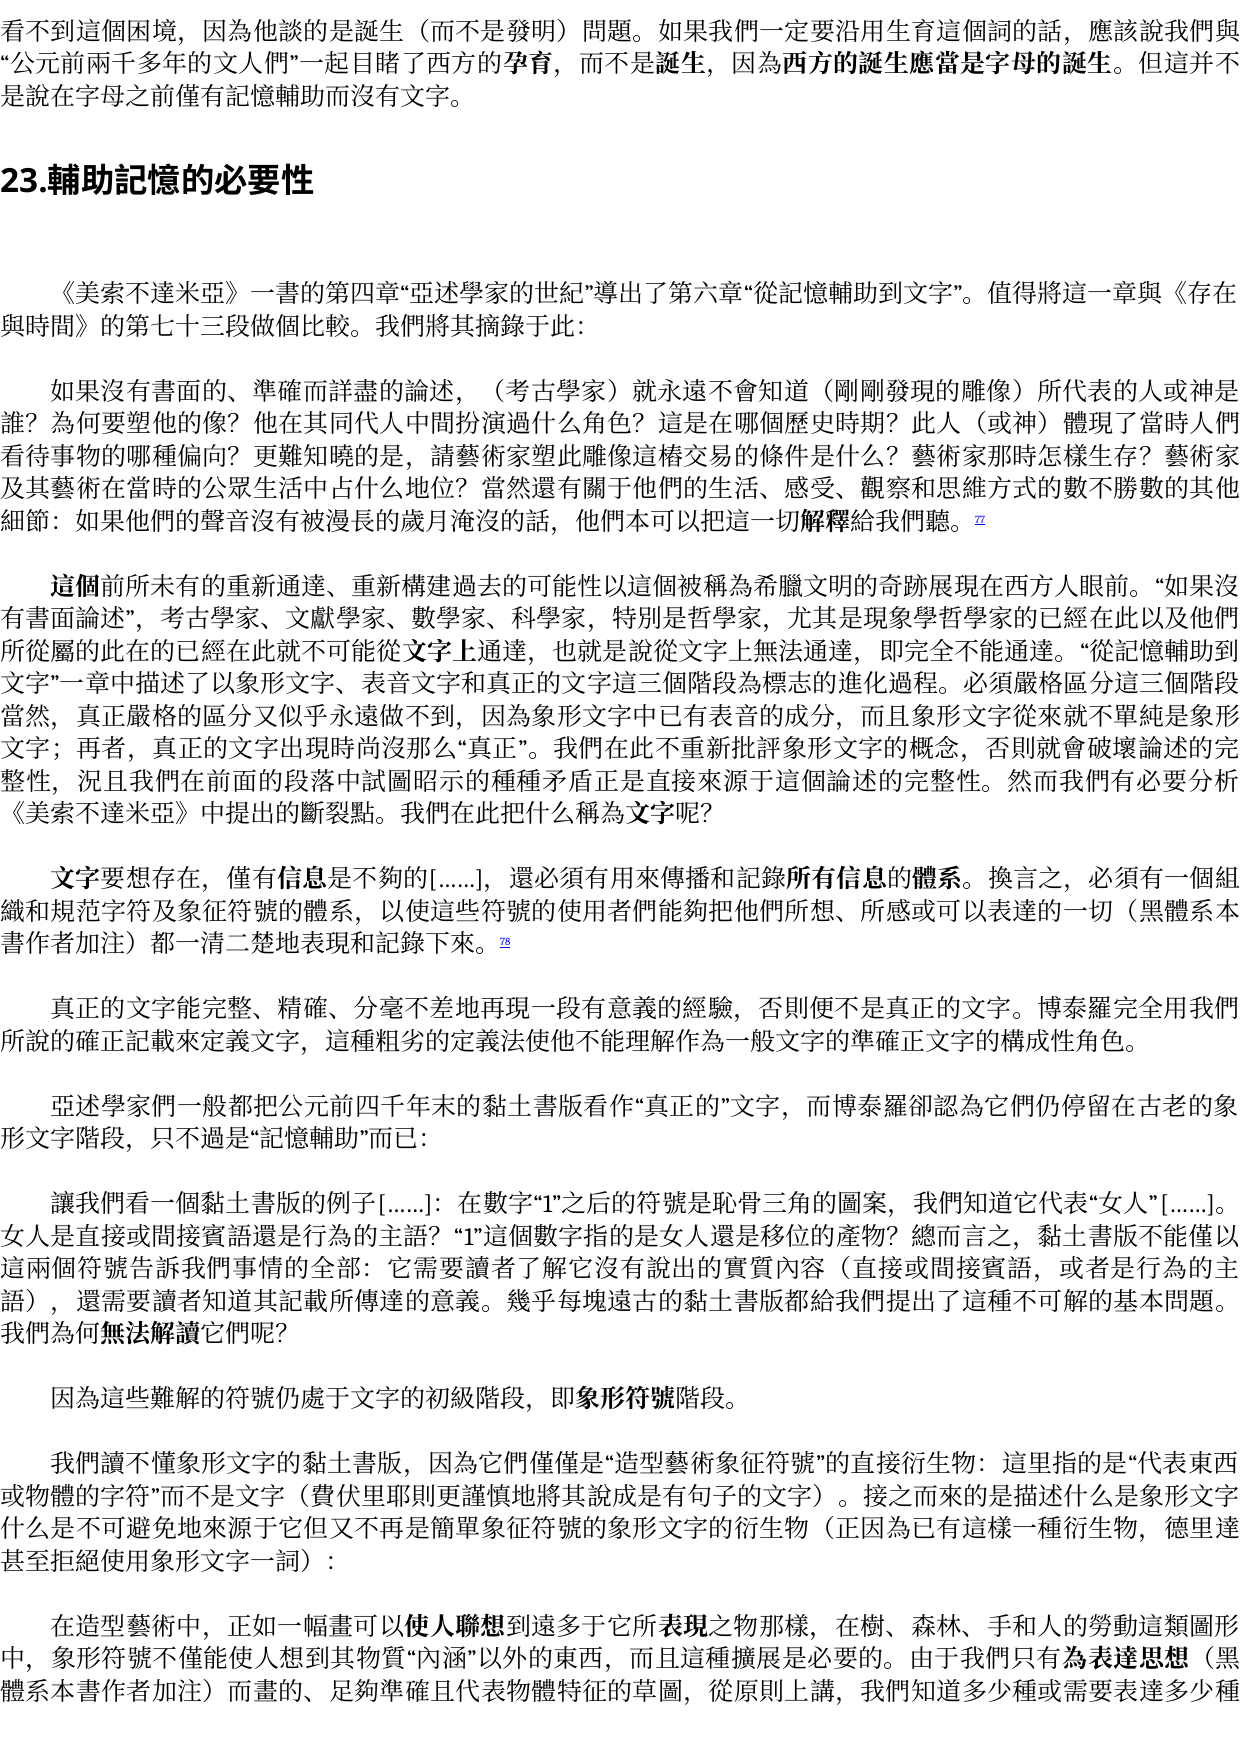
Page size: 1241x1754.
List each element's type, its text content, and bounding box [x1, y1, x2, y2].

text 我們讀不懂象形文字的黏土書版，因為它們僅僅是“造型藝術象征符號”的直接衍生物：這里指的是“代表東西或物體的字符”而不是文字（費伏里耶則更謹慎地將其說成是有句子的文字）。接之而來的是描述什么是象形文字，什么是不可避免地來源于它但又不再是簡單象征符號的象形文字的衍生物（正因為已有這樣一種衍生物，德里達甚至拒絕使用象形文字一詞）： [0, 1448, 1240, 1578]
text 這個前所未有的重新通達、重新構建過去的可能性以這個被稱為希臘文明的奇跡展現在西方人眼前。“如果沒有書面論述”，考古學家、文獻學家、數學家、科學家，特別是哲學家，尤其是現象學哲學家的已經在此以及他們所從屬的此在的已經在此就不可能從文字上通達，也就是說從文字上無法通達，即完全不能通達。“從記憶輔助到文字”一章中描述了以象形文字、表音文字和真正的文字這三個階段為標志的進化過程。必須嚴格區分這三個階段。當然，真正嚴格的區分又似乎永遠做不到，因為象形文字中已有表音的成分，而且象形文字從來就不單純是象形文字；再者，真正的文字出現時尚沒那么“真正”。我們在此不重新批評象形文字的概念，否則就會破壞論述的完整性，況且我們在前面的段落中試圖昭示的種種矛盾正是直接來源于這個論述的完整性。然而我們有必要分析《美索不達米亞》中提出的斷裂點。我們在此把什么稱為文字呢？ [0, 571, 1240, 831]
text 《美索不達米亞》一書的第四章“亞述學家的世紀”導出了第六章“從記憶輔助到文字”。值得將這一章與《存在與時間》的第七十三段做個比較。我們將其摘錄于此： [0, 278, 1240, 343]
subtitle 23.輔助記憶的必要性 [0, 146, 1240, 211]
text 文字要想存在，僅有信息是不夠的[……]，還必須有用來傳播和記錄所有信息的體系。換言之，必須有一個組織和規范字符及象征符號的體系，以使這些符號的使用者們能夠把他們所想、所感或可以表達的一切（黑體系本書作者加注）都一清二楚地表現和記錄下來。78 [0, 863, 1240, 961]
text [0, 16, 1240, 113]
text 真正的文字能完整、精確、分毫不差地再現一段有意義的經驗，否則便不是真正的文字。博泰羅完全用我們所說的確正記載來定義文字，這種粗劣的定義法使他不能理解作為一般文字的準確正文字的構成性角色。 [0, 993, 1240, 1058]
text 因為這些難解的符號仍處于文字的初級階段，即象形符號階段。 [0, 1383, 1240, 1416]
text 亞述學家們一般都把公元前四千年末的黏土書版看作“真正的”文字，而博泰羅卻認為它們仍停留在古老的象形文字階段，只不過是“記憶輔助”而已： [0, 1091, 1240, 1156]
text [0, 1611, 1240, 1708]
text 讓我們看一個黏土書版的例子[……]：在數字“1”之后的符號是恥骨三角的圖案，我們知道它代表“女人”[……]。女人是直接或間接賓語還是行為的主語？“1”這個數字指的是女人還是移位的產物？總而言之，黏土書版不能僅以這兩個符號告訴我們事情的全部：它需要讀者了解它沒有說出的實質內容（直接或間接賓語，或者是行為的主語），還需要讀者知道其記載所傳達的意義。幾乎每塊遠古的黏土書版都給我們提出了這種不可解的基本問題。我們為何無法解讀它們呢？ [0, 1188, 1240, 1351]
text 如果沒有書面的、準確而詳盡的論述，（考古學家）就永遠不會知道（剛剛發現的雕像）所代表的人或神是誰？為何要塑他的像？他在其同代人中間扮演過什么角色？這是在哪個歷史時期？此人（或神）體現了當時人們看待事物的哪種偏向？更難知曉的是，請藝術家塑此雕像這樁交易的條件是什么？藝術家那時怎樣生存？藝術家及其藝術在當時的公眾生活中占什么地位？當然還有關于他們的生活、感受、觀察和思維方式的數不勝數的其他細節：如果他們的聲音沒有被漫長的歲月淹沒的話，他們本可以把這一切解釋給我們聽。77 [0, 376, 1240, 538]
